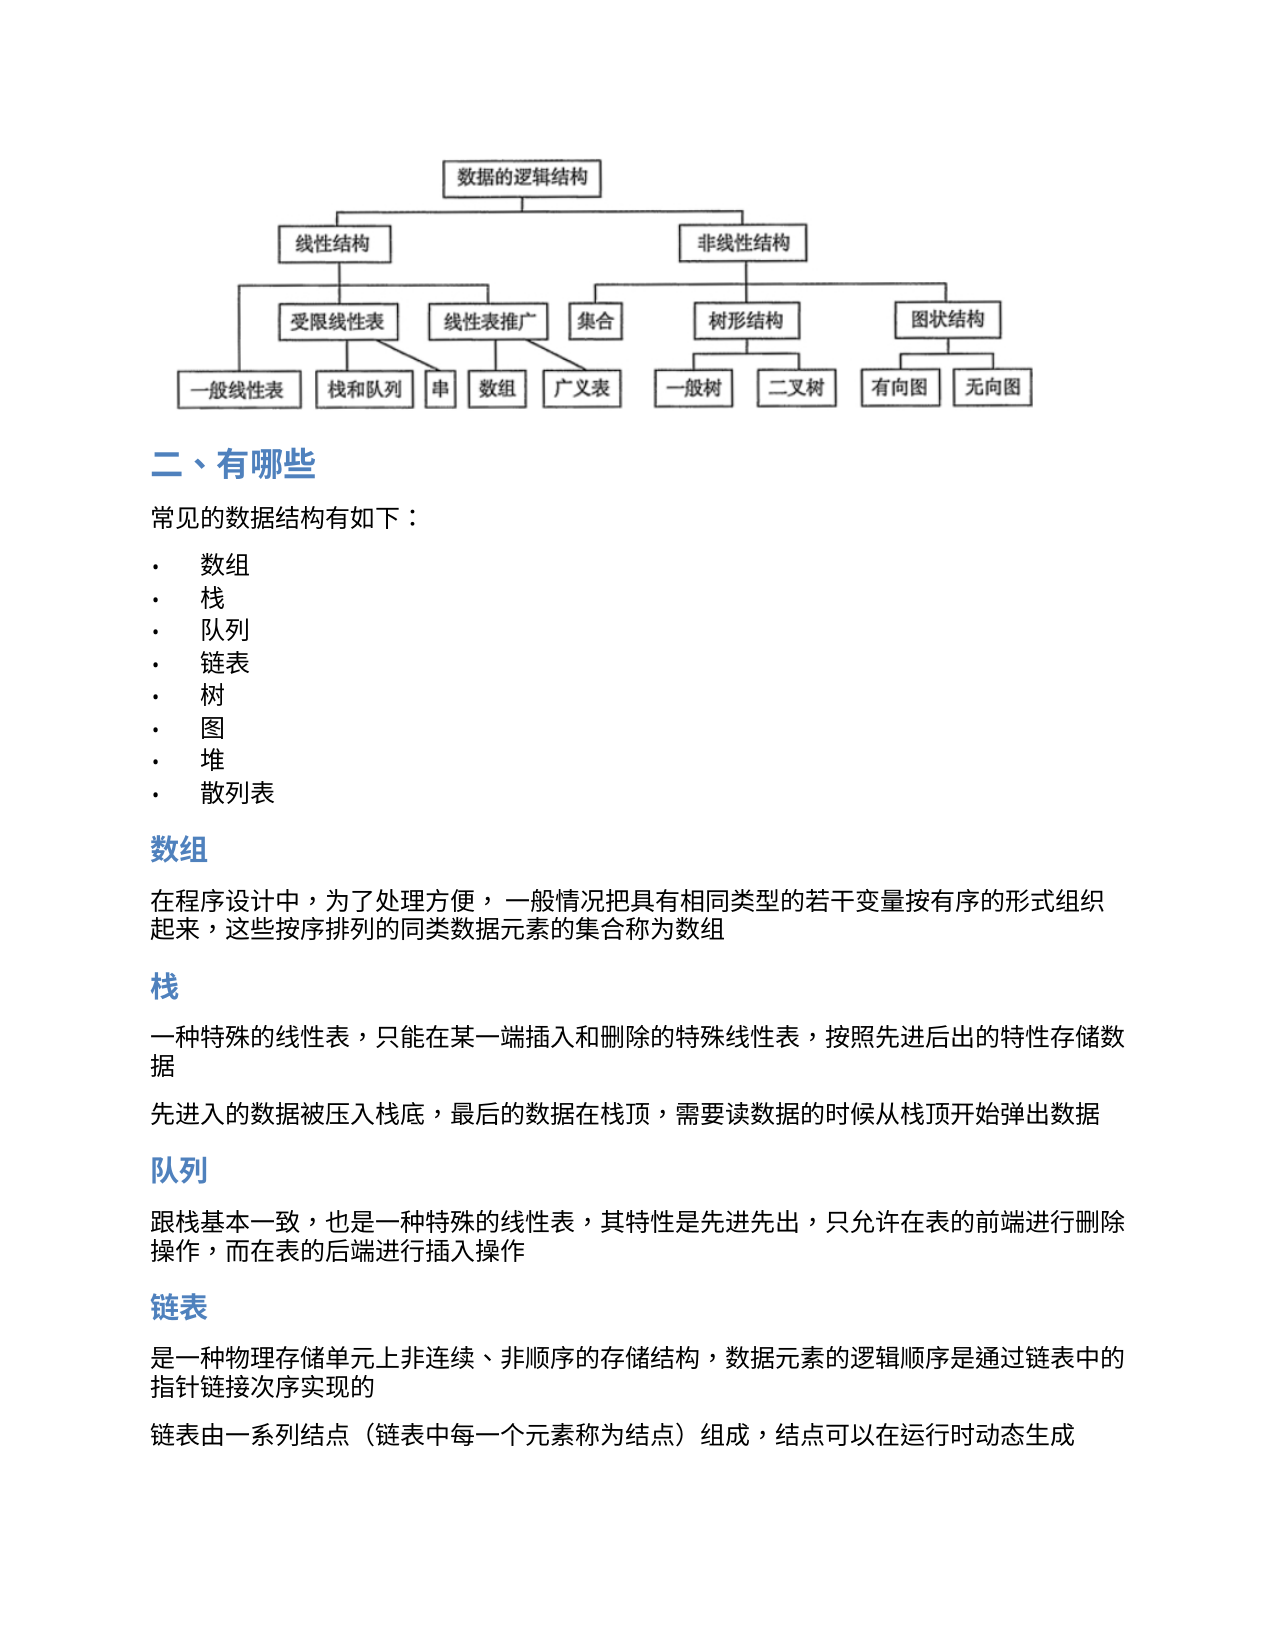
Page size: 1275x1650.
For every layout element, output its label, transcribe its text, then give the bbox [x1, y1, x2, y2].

picture [168, 150, 1044, 420]
list 堆 [150, 747, 1125, 776]
list 数组 [150, 552, 1125, 581]
subtitle 二、有哪些 [150, 440, 1125, 486]
text 一种特殊的线性表，只能在某一端插入和删除的特殊线性表，按照先进后出的特性存储数据 [150, 1024, 1125, 1082]
list 队列 [150, 617, 1125, 646]
text 是一种物理存储单元上非连续、非顺序的存储结构，数据元素的逻辑顺序是通过链表中的指针链接次序实现的 [150, 1345, 1125, 1403]
text 跟栈基本一致，也是一种特殊的线性表，其特性是先进先出，只允许在表的前端进行删除操作，而在表的后端进行插入操作 [150, 1209, 1125, 1266]
list 链表 [150, 649, 1125, 678]
subtitle 链表 [150, 1287, 1125, 1327]
list 散列表 [150, 779, 1125, 808]
text 常见的数据结构有如下： [150, 504, 1125, 533]
subtitle 数组 [150, 829, 1125, 869]
list 图 [150, 714, 1125, 743]
text 先进入的数据被压入栈底，最后的数据在栈顶，需要读数据的时候从栈顶开始弹出数据 [150, 1101, 1125, 1129]
text 在程序设计中，为了处理方便， 一般情况把具有相同类型的若干变量按有序的形式组织起来，这些按序排列的同类数据元素的集合称为数组 [150, 888, 1125, 945]
list 栈 [150, 584, 1125, 613]
subtitle 栈 [150, 966, 1125, 1006]
subtitle 队列 [150, 1150, 1125, 1190]
list 树 [150, 682, 1125, 711]
text 链表由一系列结点（链表中每一个元素称为结点）组成，结点可以在运行时动态生成 [150, 1422, 1125, 1450]
